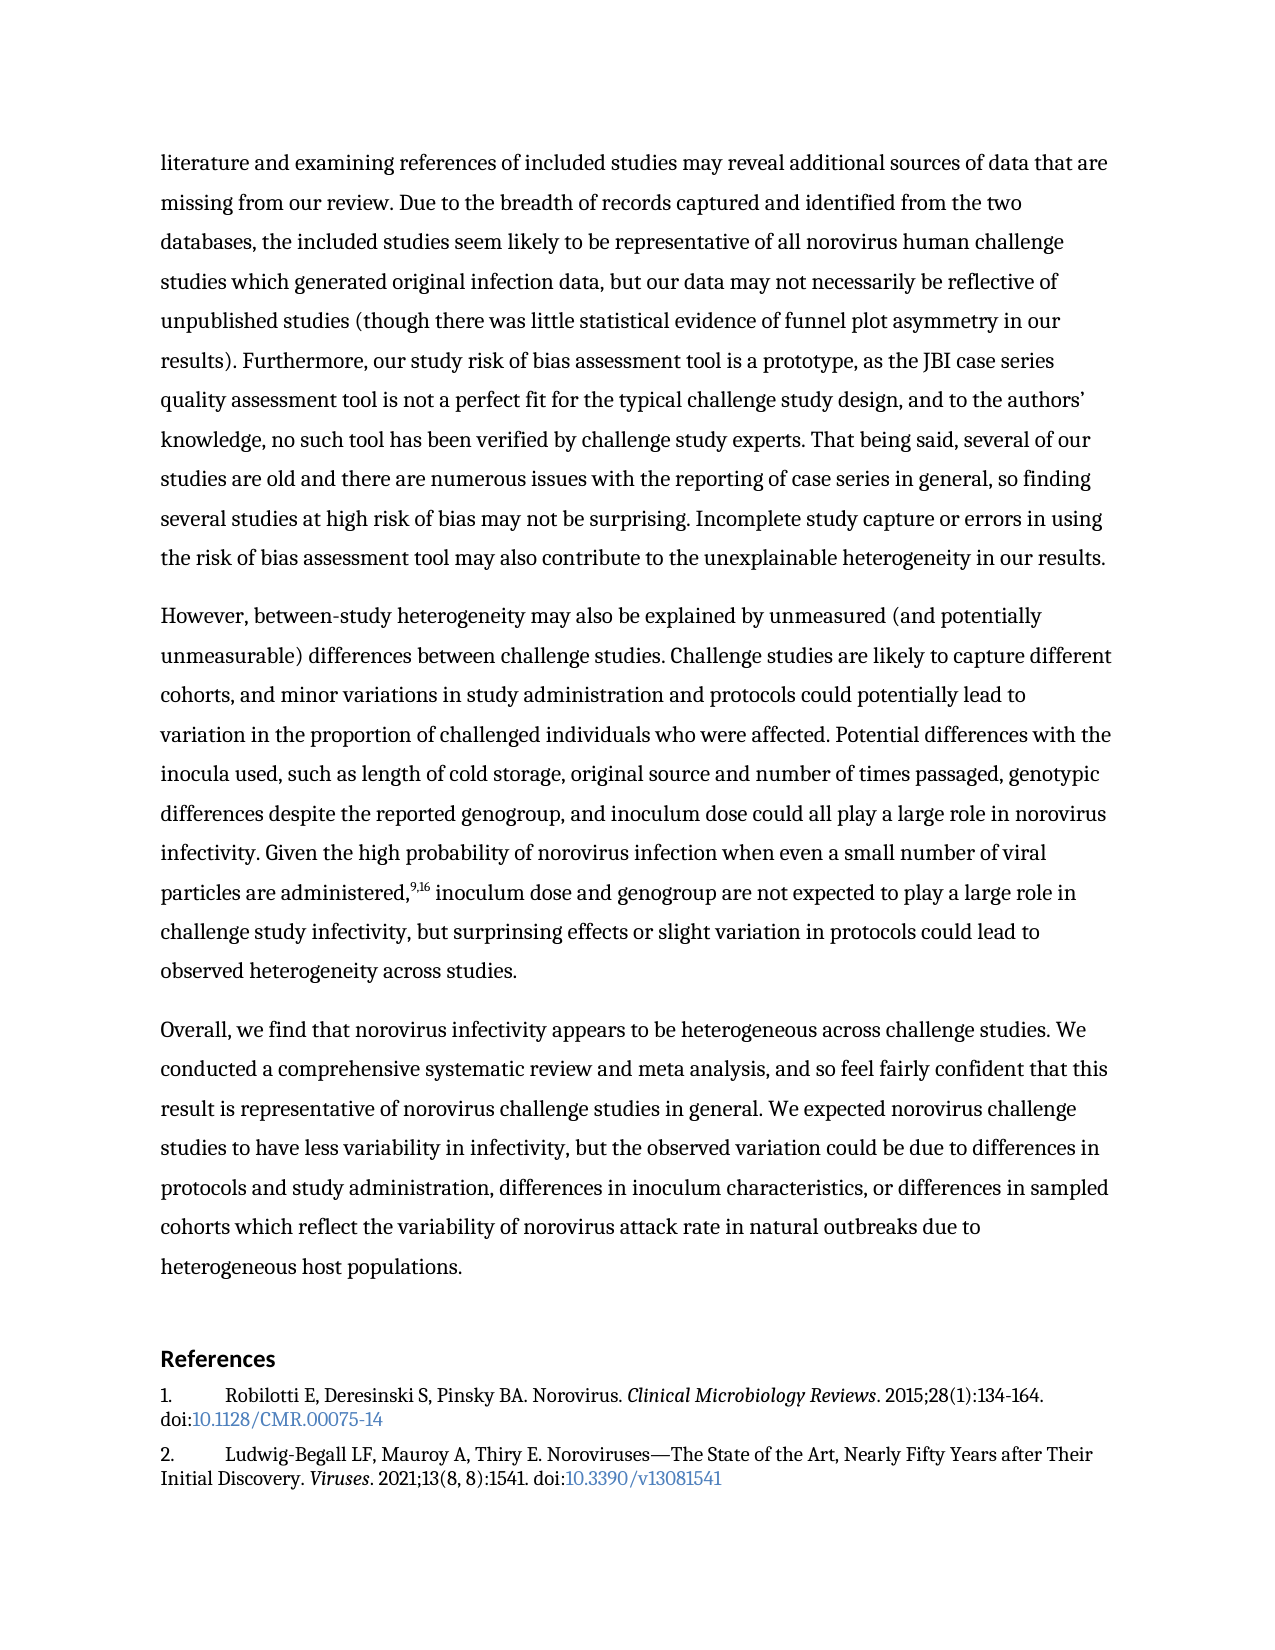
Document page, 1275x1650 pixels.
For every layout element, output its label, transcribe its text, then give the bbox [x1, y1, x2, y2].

subtitle References [160, 1343, 1114, 1373]
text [160, 150, 1114, 571]
text Overall, we find that norovirus infectivity appears to be heterogeneous across challenge studies. We conducted a comprehensive systematic review and meta analysis, and so feel fairly confident that this result is representative of norovirus challenge studies in general. We expected norovirus challenge studies to have less variability in infectivity, but the observed variation could be due to differences in protocols and study administration, differences in inoculum characteristics, or differences in sampled cohorts which reflect the variability of norovirus attack rate in natural outbreaks due to heterogeneous host populations. [160, 1017, 1114, 1280]
text However, between-study heterogeneity may also be explained by unmeasured (and potentially unmeasurable) differences between challenge studies. Challenge studies are likely to capture different cohorts, and minor variations in study administration and protocols could potentially lead to variation in the proportion of challenged individuals who were affected. Potential differences with the inocula used, such as length of cold storage, original source and number of times passaged, genotypic differences despite the reported genogroup, and inoculum dose could all play a large role in norovirus infectivity. Given the high probability of norovirus infection when even a small number of viral particles are administered,9,16 inoculum dose and genogroup are not expected to play a large role in challenge study infectivity, but surprinsing effects or slight variation in protocols could lead to observed heterogeneity across studies. [160, 603, 1114, 985]
text 2. Ludwig-Begall LF, Mauroy A, Thiry E. Noroviruses—The State of the Art, Nearly Fifty Years after Their Initial Discovery. Viruses. 2021;13(8, 8):1541. doi:10.3390/v13081541 [160, 1442, 1114, 1490]
text 1. Robilotti E, Deresinski S, Pinsky BA. Norovirus. Clinical Microbiology Reviews. 2015;28(1):134-164. doi:10.1128/CMR.00075-14 [160, 1384, 1114, 1432]
